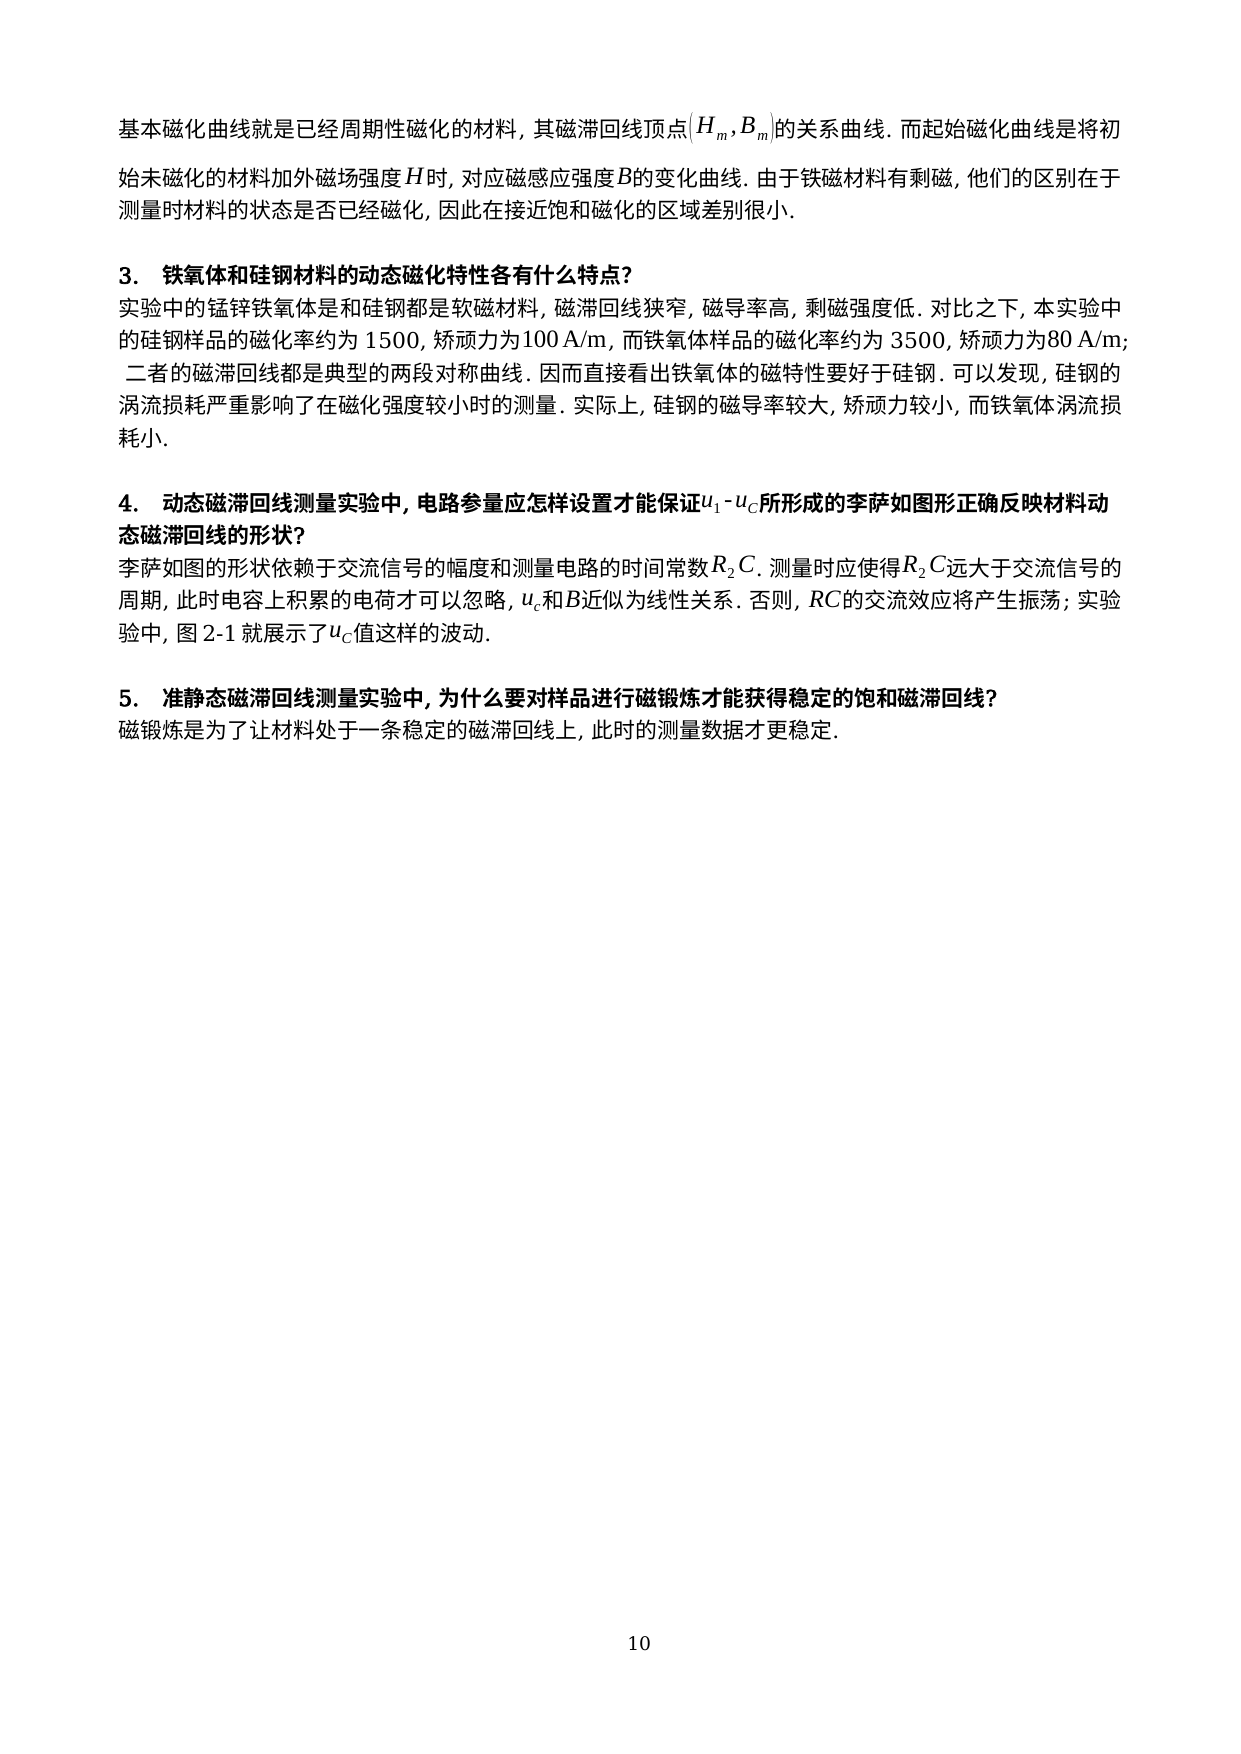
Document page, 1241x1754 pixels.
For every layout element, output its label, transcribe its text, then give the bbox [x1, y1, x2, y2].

text 李萨如图的形状依赖于交流信号的幅度和测量电路的时间常数. 测量时应使得远大于交流信号的周期, 此时电容上积累的电荷才可以忽略, 和近似为线性关系. 否则, 的交流效应将产生振荡; 实验验中, 图2-1就展示了值这样的波动. [118, 550, 1122, 648]
text 动态磁滞回线测量实验中, 电路参量应怎样设置才能保证所形成的李萨如图形正确反映材料动态磁滞回线的形状? [118, 485, 1122, 550]
text 实验中的锰锌铁氧体是和硅钢都是软磁材料, 磁滞回线狭窄, 磁导率高, 剩磁强度低. 对比之下, 本实验中的硅钢样品的磁化率约为1500, 矫顽力为, 而铁氧体样品的磁化率约为3500, 矫顽力为; 二者的磁滞回线都是典型的两段对称曲线. 因而直接看出铁氧体的磁特性要好于硅钢. 可以发现, 硅钢的涡流损耗严重影响了在磁化强度较小时的测量. 实际上, 硅钢的磁导率较大, 矫顽力较小, 而铁氧体涡流损耗小. [118, 290, 1122, 453]
text 基本磁化曲线就是已经周期性磁化的材料, 其磁滞回线顶点的关系曲线. 而起始磁化曲线是将初始未磁化的材料加外磁场强度时, 对应磁感应强度的变化曲线. 由于铁磁材料有剩磁, 他们的区别在于测量时材料的状态是否已经磁化, 因此在接近饱和磁化的区域差别很小. [118, 95, 1122, 225]
text 铁氧体和硅钢材料的动态磁化特性各有什么特点？ [118, 258, 1122, 290]
text 磁锻炼是为了让材料处于一条稳定的磁滞回线上, 此时的测量数据才更稳定. [118, 713, 1122, 745]
text 准静态磁滞回线测量实验中, 为什么要对样品进行磁锻炼才能获得稳定的饱和磁滞回线? [118, 680, 1122, 713]
